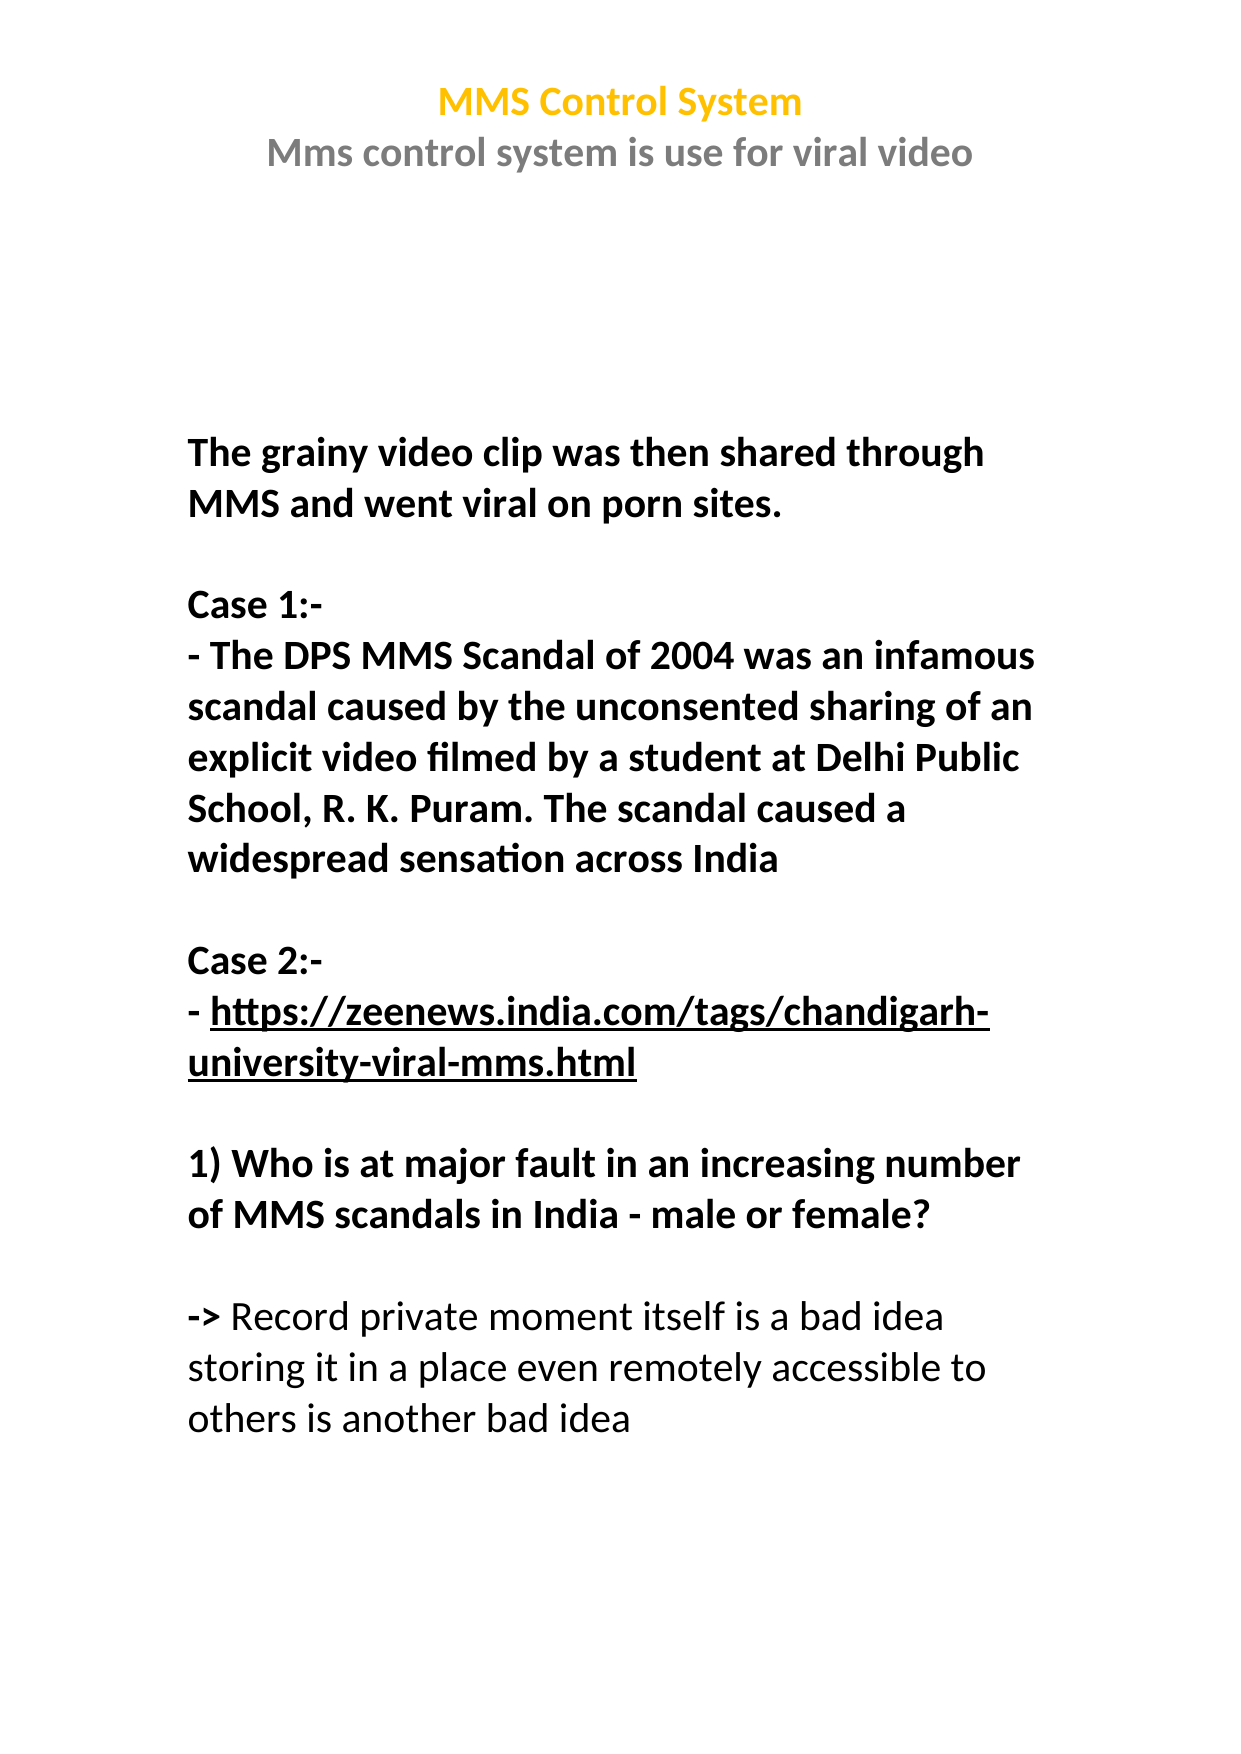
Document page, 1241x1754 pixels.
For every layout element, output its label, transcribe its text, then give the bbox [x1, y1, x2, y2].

list Who is at major fault in an increasing number of MMS scandals in India - male or female? [187, 1137, 1053, 1239]
list Case 2:- [187, 934, 1053, 985]
list Case 1:- [187, 578, 1053, 629]
list -> Record private moment itself is a bad idea storing it in a place even remotely accessible to others is another bad idea [187, 1290, 1053, 1442]
list The grainy video clip was then shared through MMS and went viral on porn sites. [187, 426, 1053, 527]
list - https://zeenews.india.com/tags/chandigarh-university-viral-mms.html [187, 985, 1053, 1087]
list - The DPS MMS Scandal of 2004 was an infamous scandal caused by the unconsented sharing of an explicit video filmed by a student at Delhi Public School, R. K. Puram. The scandal caused a widespread sensation across India [187, 629, 1053, 883]
